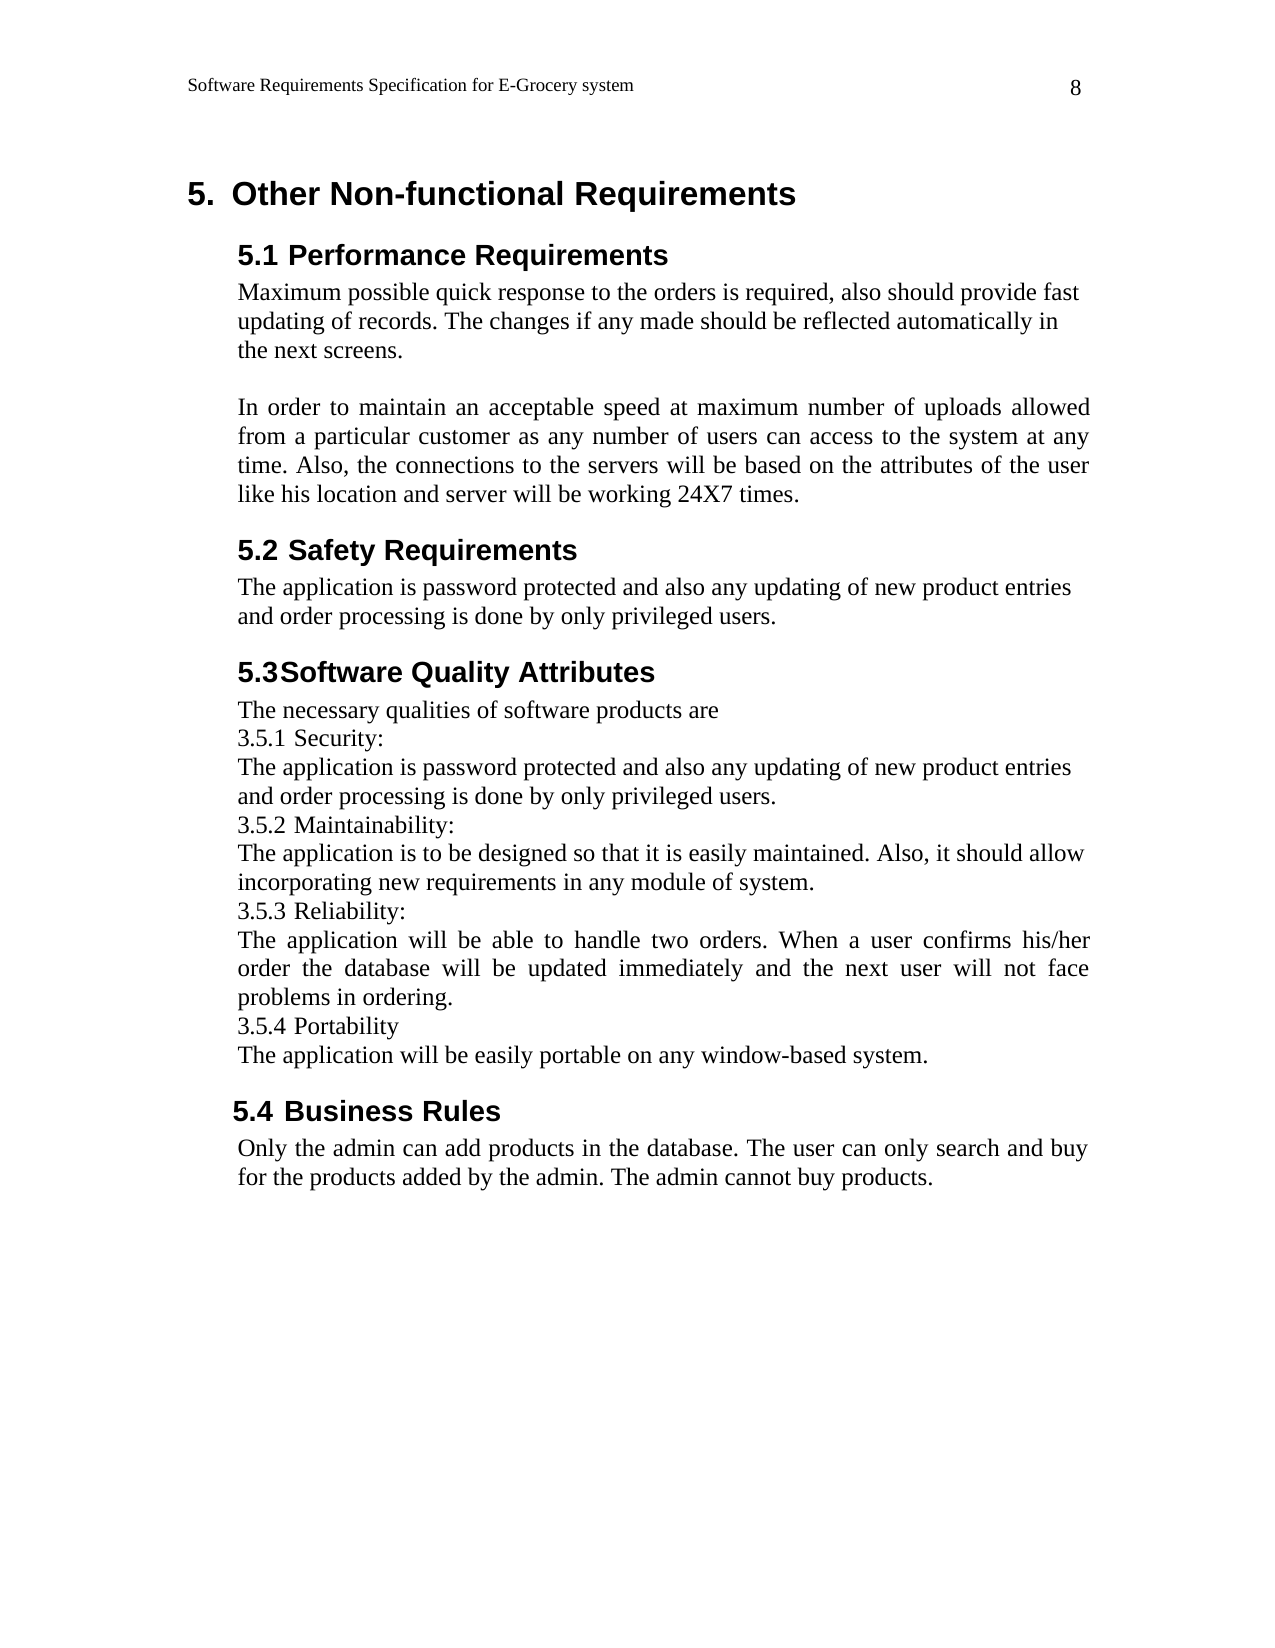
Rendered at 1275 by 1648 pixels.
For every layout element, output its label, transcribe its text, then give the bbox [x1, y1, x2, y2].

list Maintainability: [237, 810, 1248, 838]
text The application will be easily portable on any window-based system. [237, 1040, 1248, 1068]
subtitle Performance Requirements [237, 238, 1248, 271]
list Reliability: [237, 896, 1248, 925]
text In order to maintain an acceptable speed at maximum number of uploads allowed from a particular customer as any number of users can access to the system at any time. Also, the connections to the servers will be based on the attributes of the user like his location and server will be working 24X7 times. [237, 392, 1091, 507]
text The application will be able to handle two orders. When a user confirms his/her order the database will be updated immediately and the next user will not face problems in ordering. [237, 925, 1091, 1011]
text The application is to be designed so that it is easily maintained. Also, it should allow incorporating new requirements in any module of system. [237, 838, 1091, 896]
text The application is password protected and also any updating of new product entries and order processing is done by only privileged users. [237, 572, 1073, 630]
text Maximum possible quick response to the orders is required, also should provide fast updating of records. The changes if any made should be reflected automatically in the next screens. [237, 277, 1088, 364]
text Only the admin can add products in the database. The user can only search and buy for the products added by the admin. The admin cannot buy products. [237, 1133, 1090, 1191]
list Safety Requirements [237, 533, 1248, 566]
text The necessary qualities of software products are [237, 695, 1248, 723]
list Other Non-functional Requirements [187, 174, 1248, 213]
list Portability [237, 1011, 1248, 1040]
subtitle Software Quality Attributes [237, 655, 1248, 688]
subtitle Business Rules [232, 1094, 1248, 1127]
list Security: [237, 723, 1248, 752]
text The application is password protected and also any updating of new product entries and order processing is done by only privileged users. [237, 752, 1073, 810]
